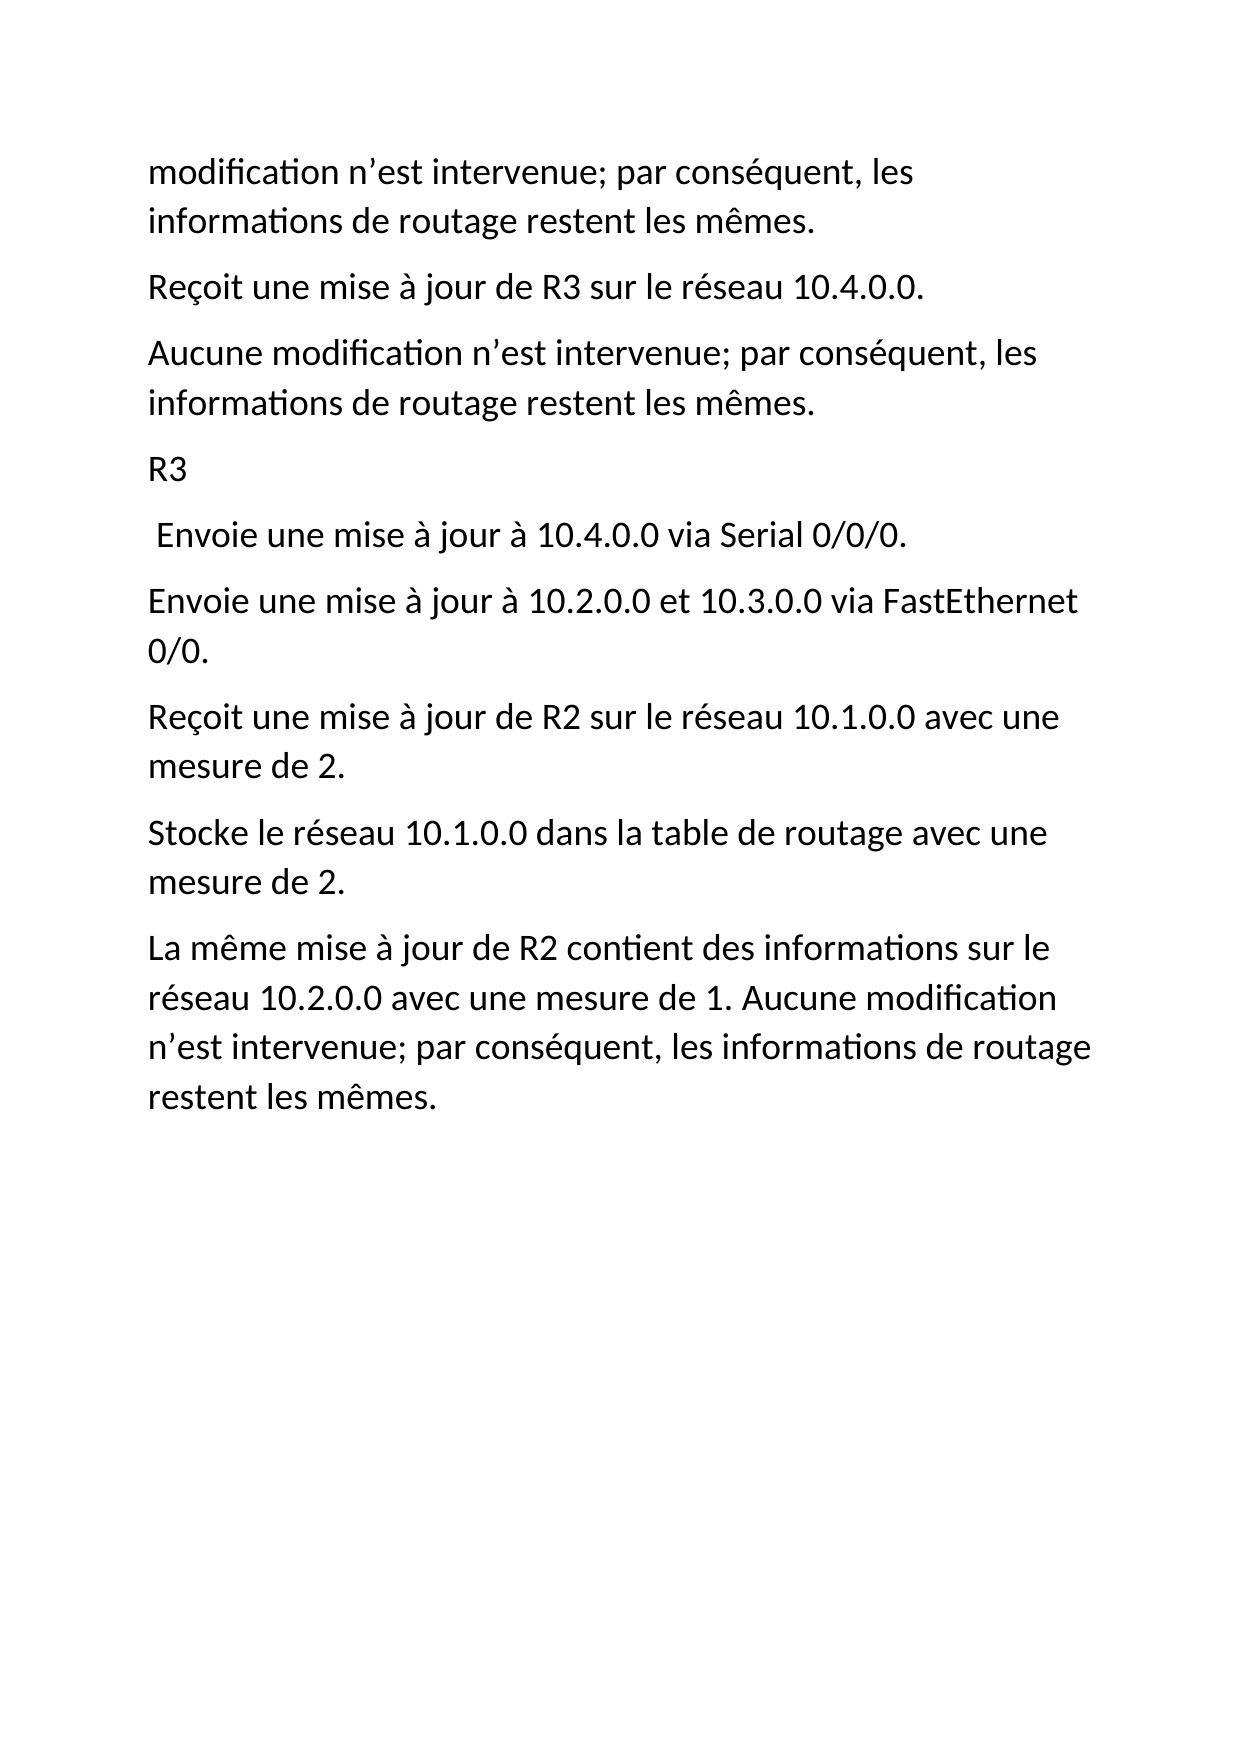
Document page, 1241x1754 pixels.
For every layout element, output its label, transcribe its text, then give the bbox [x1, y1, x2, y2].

text La même mise à jour de R2 contient des informations sur le réseau 10.2.0.0 avec une mesure de 1. Aucune modification n’est intervenue; par conséquent, les informations de routage restent les mêmes. [148, 924, 1093, 1118]
text Reçoit une mise à jour de R2 sur le réseau 10.1.0.0 avec une mesure de 2. [148, 693, 1093, 788]
text Envoie une mise à jour à 10.4.0.0 via Serial 0/0/0. [148, 511, 1093, 557]
text R3 [148, 445, 1093, 491]
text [148, 148, 1093, 243]
text Aucune modification n’est intervenue; par conséquent, les informations de routage restent les mêmes. [148, 329, 1093, 425]
text Envoie une mise à jour à 10.2.0.0 et 10.3.0.0 via FastEthernet 0/0. [148, 577, 1093, 673]
text Reçoit une mise à jour de R3 sur le réseau 10.4.0.0. [148, 263, 1093, 309]
text Stocke le réseau 10.1.0.0 dans la table de routage avec une mesure de 2. [148, 808, 1093, 904]
